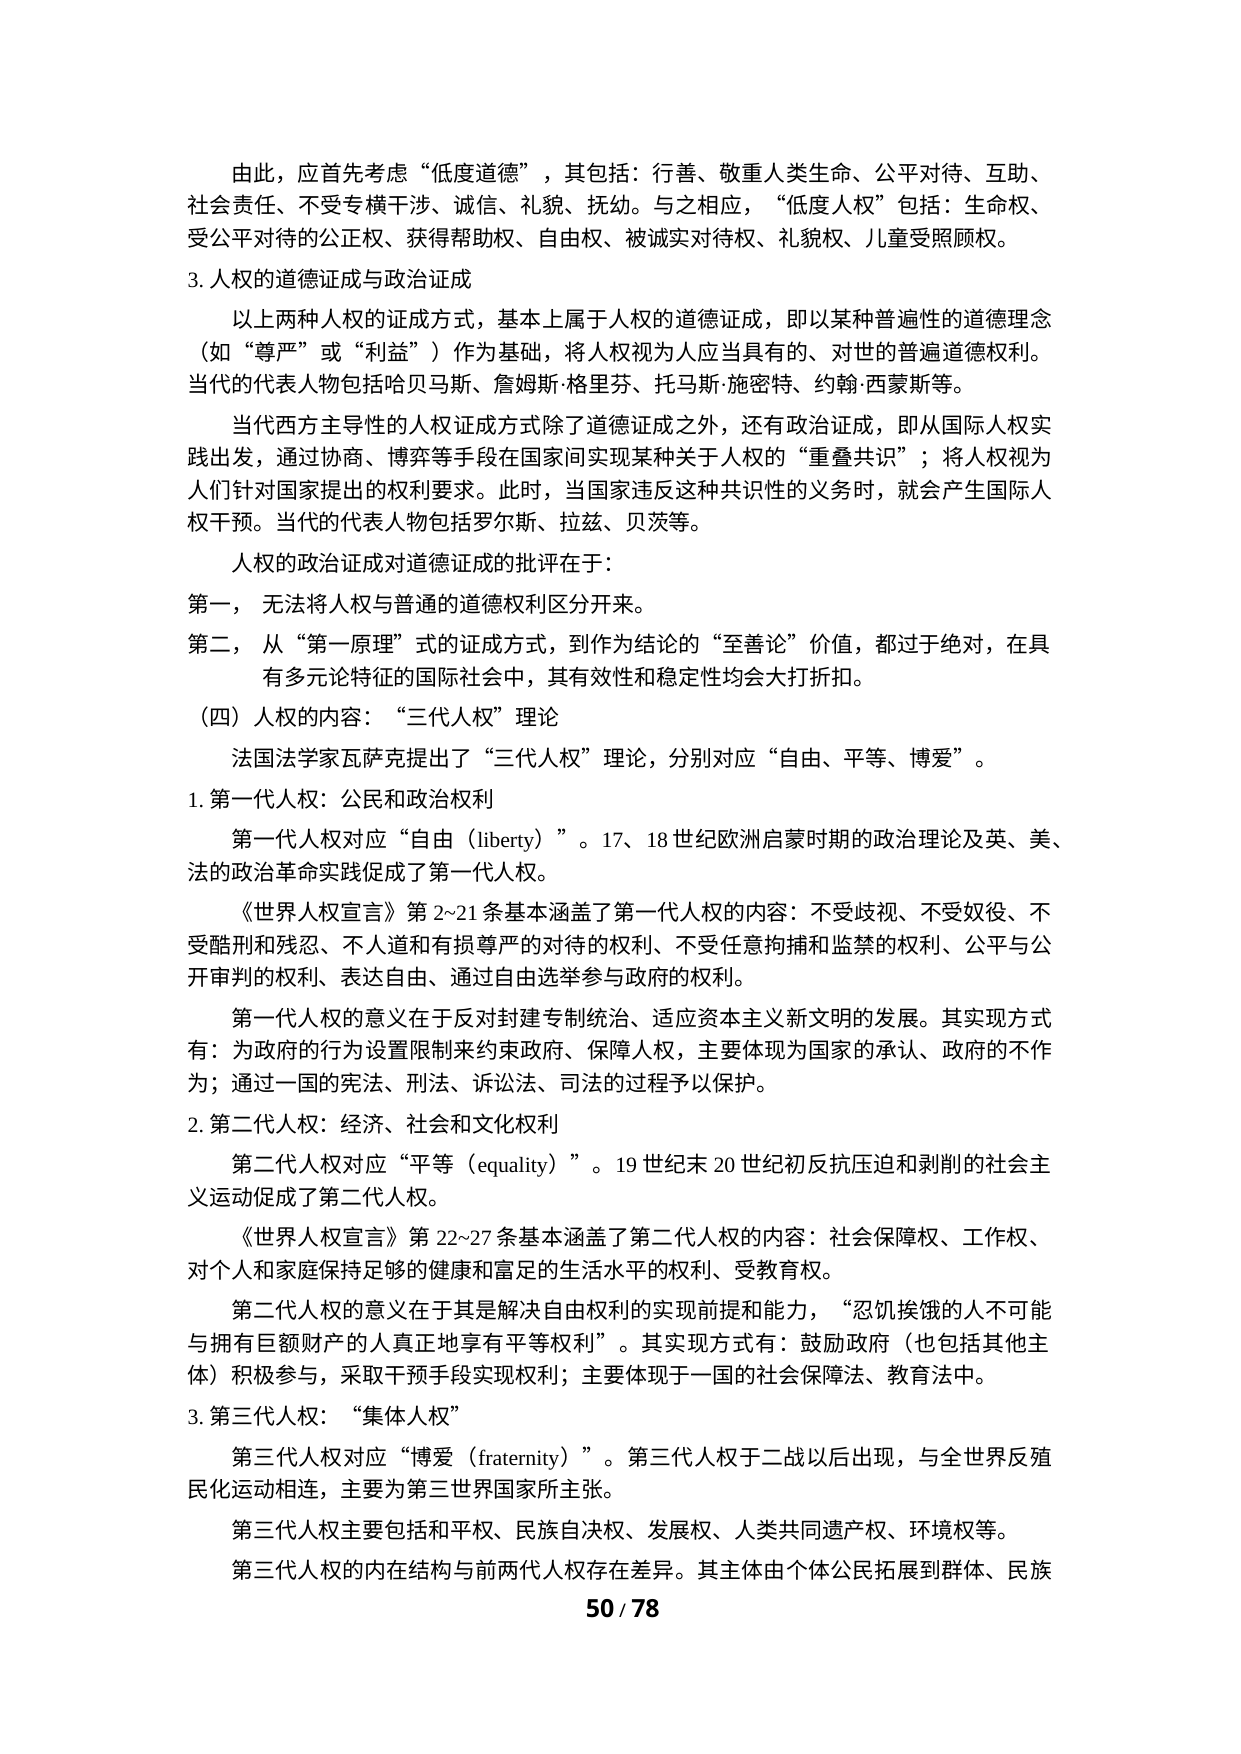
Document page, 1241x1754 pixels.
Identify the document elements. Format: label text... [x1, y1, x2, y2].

text 人权的政治证成对道德证成的批评在于： [187, 546, 1053, 578]
text 2. 第二代人权：经济、社会和文化权利 [187, 1106, 1053, 1139]
text 3. 第三代人权：“集体人权” [187, 1399, 1053, 1431]
text 第一代人权的意义在于反对封建专制统治、适应资本主义新文明的发展。其实现方式有：为政府的行为设置限制来约束政府、保障人权，主要体现为国家的承认、政府的不作为；通过一国的宪法、刑法、诉讼法、司法的过程予以保护。 [187, 1001, 1053, 1098]
text 第三代人权对应“博爱（fraternity）”。第三代人权于二战以后出现，与全世界反殖民化运动相连，主要为第三世界国家所主张。 [187, 1439, 1053, 1504]
text 《世界人权宣言》第22~27条基本涵盖了第二代人权的内容：社会保障权、工作权、对个人和家庭保持足够的健康和富足的生活水平的权利、受教育权。 [187, 1220, 1053, 1285]
list 从“第一原理”式的证成方式，到作为结论的“至善论”价值，都过于绝对，在具有多元论特征的国际社会中，其有效性和稳定性均会大打折扣。 [187, 627, 1053, 692]
text 以上两种人权的证成方式，基本上属于人权的道德证成，即以某种普遍性的道德理念（如“尊严”或“利益”）作为基础，将人权视为人应当具有的、对世的普遍道德权利。当代的代表人物包括哈贝马斯、詹姆斯·格里芬、托马斯·施密特、约翰·西蒙斯等。 [187, 302, 1053, 399]
text 1. 第一代人权：公民和政治权利 [187, 781, 1053, 814]
text 第三代人权的内在结构与前两代人权存在差异。其主体由个体公民拓展到群体、民族和国家；其具体诉求则是要求在全球维度建立公平合理的国际政治经济新秩序。 [187, 1553, 1053, 1586]
text 3. 人权的道德证成与政治证成 [187, 261, 1053, 294]
text 第二代人权对应“平等（equality）”。19世纪末20世纪初反抗压迫和剥削的社会主义运动促成了第二代人权。 [187, 1147, 1053, 1212]
text 当代西方主导性的人权证成方式除了道德证成之外，还有政治证成，即从国际人权实践出发，通过协商、博弈等手段在国家间实现某种关于人权的“重叠共识”；将人权视为人们针对国家提出的权利要求。此时，当国家违反这种共识性的义务时，就会产生国际人权干预。当代的代表人物包括罗尔斯、拉兹、贝茨等。 [187, 407, 1053, 537]
text 第一代人权对应“自由（liberty）”。17、18世纪欧洲启蒙时期的政治理论及英、美、法的政治革命实践促成了第一代人权。 [187, 822, 1053, 887]
text 第二代人权的意义在于其是解决自由权利的实现前提和能力，“忍饥挨饿的人不可能与拥有巨额财产的人真正地享有平等权利”。其实现方式有：鼓励政府（也包括其他主体）积极参与，采取干预手段实现权利；主要体现于一国的社会保障法、教育法中。 [187, 1293, 1053, 1391]
list 无法将人权与普通的道德权利区分开来。 [187, 586, 1053, 619]
text 由此，应首先考虑“低度道德”，其包括：行善、敬重人类生命、公平对待、互助、社会责任、不受专横干涉、诚信、礼貌、抚幼。与之相应，“低度人权”包括：生命权、受公平对待的公正权、获得帮助权、自由权、被诚实对待权、礼貌权、儿童受照顾权。 [187, 156, 1053, 253]
text （四）人权的内容：“三代人权”理论 [187, 700, 1053, 732]
text 法国法学家瓦萨克提出了“三代人权”理论，分别对应“自由、平等、博爱”。 [187, 741, 1053, 773]
text 第三代人权主要包括和平权、民族自决权、发展权、人类共同遗产权、环境权等。 [187, 1512, 1053, 1545]
text 《世界人权宣言》第2~21条基本涵盖了第一代人权的内容：不受歧视、不受奴役、不受酷刑和残忍、不人道和有损尊严的对待的权利、不受任意拘捕和监禁的权利、公平与公开审判的权利、表达自由、通过自由选举参与政府的权利。 [187, 895, 1053, 992]
